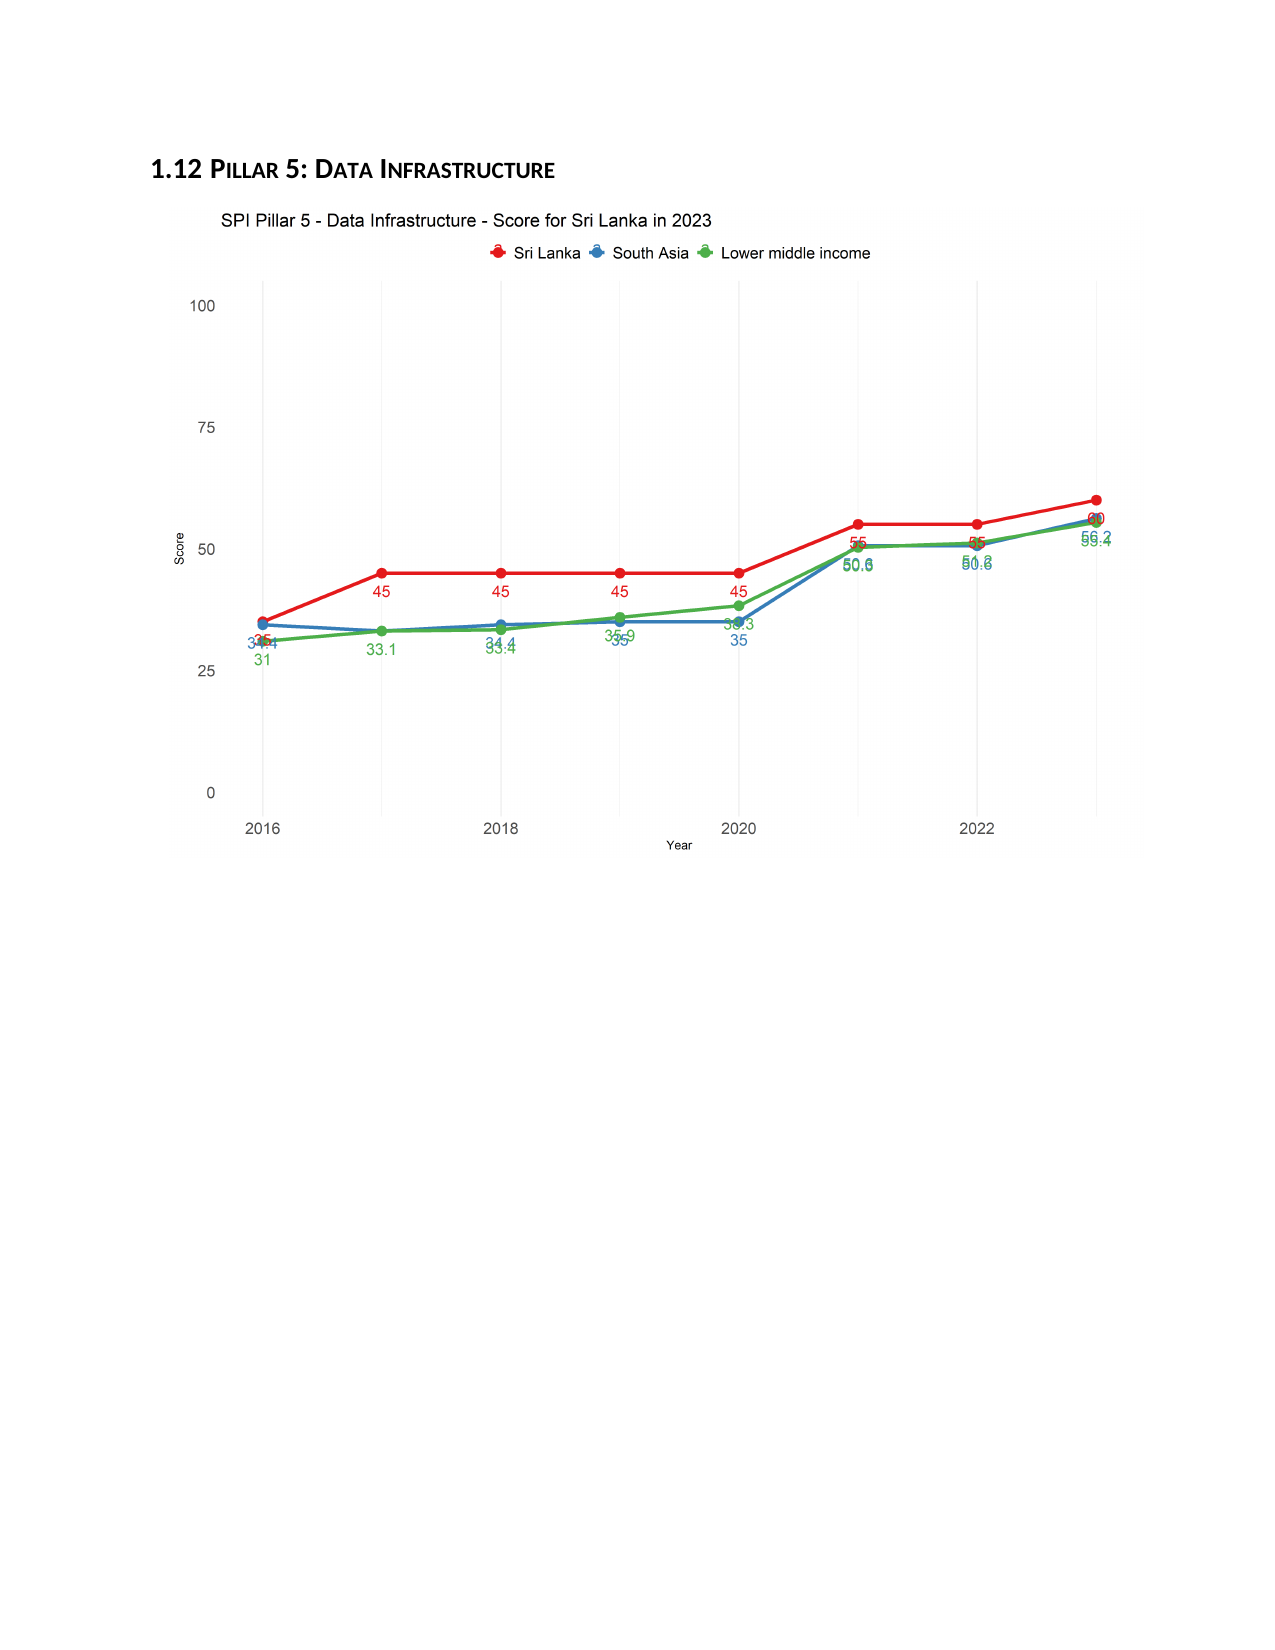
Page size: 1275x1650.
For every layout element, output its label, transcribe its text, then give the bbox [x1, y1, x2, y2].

picture [168, 207, 1144, 858]
subtitle Pillar 5: Data Infrastructure [150, 150, 1125, 186]
